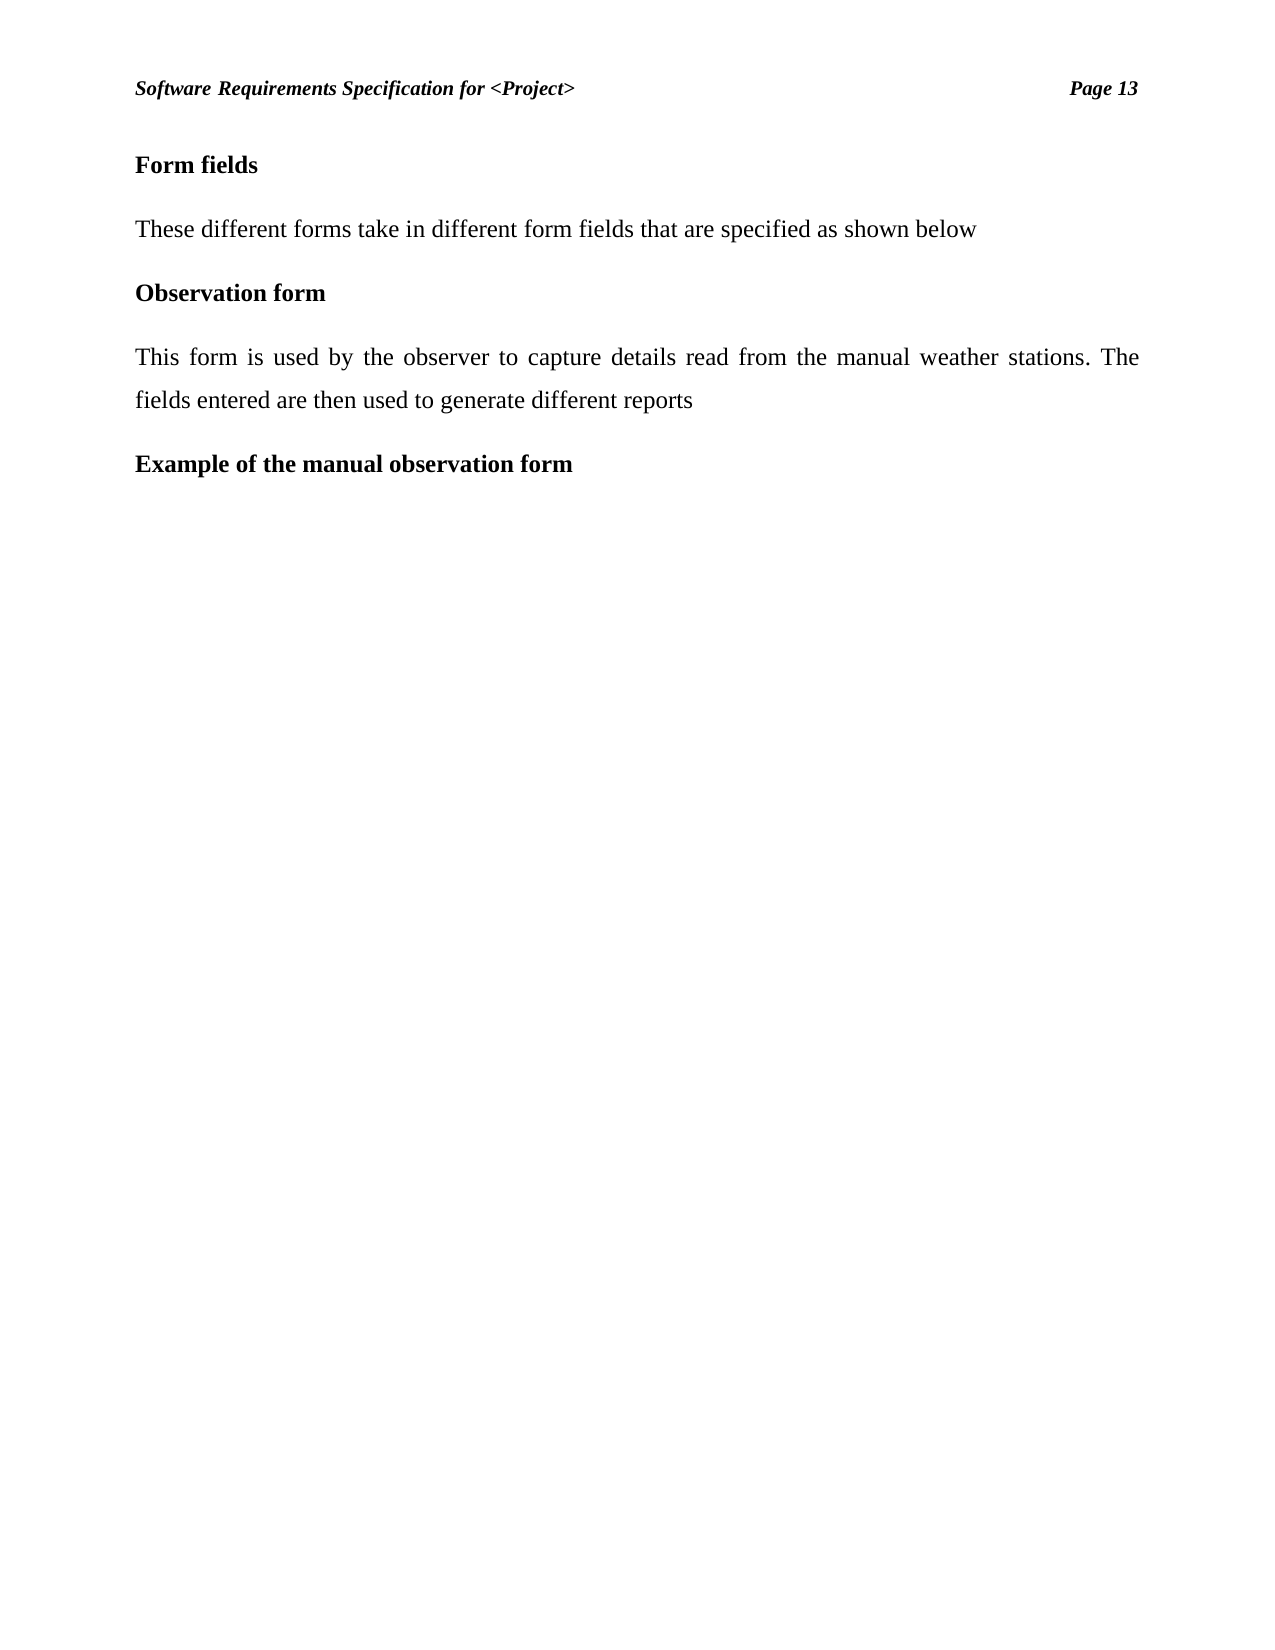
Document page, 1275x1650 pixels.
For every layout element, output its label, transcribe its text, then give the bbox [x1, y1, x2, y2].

text Observation form [135, 278, 1140, 307]
text Example of the manual observation form [135, 449, 1140, 478]
text These different forms take in different form fields that are specified as shown below [135, 214, 1140, 243]
text This form is used by the observer to capture details read from the manual weather stations. The fields entered are then used to generate different reports [135, 342, 1140, 414]
text Form fields [135, 150, 1140, 179]
